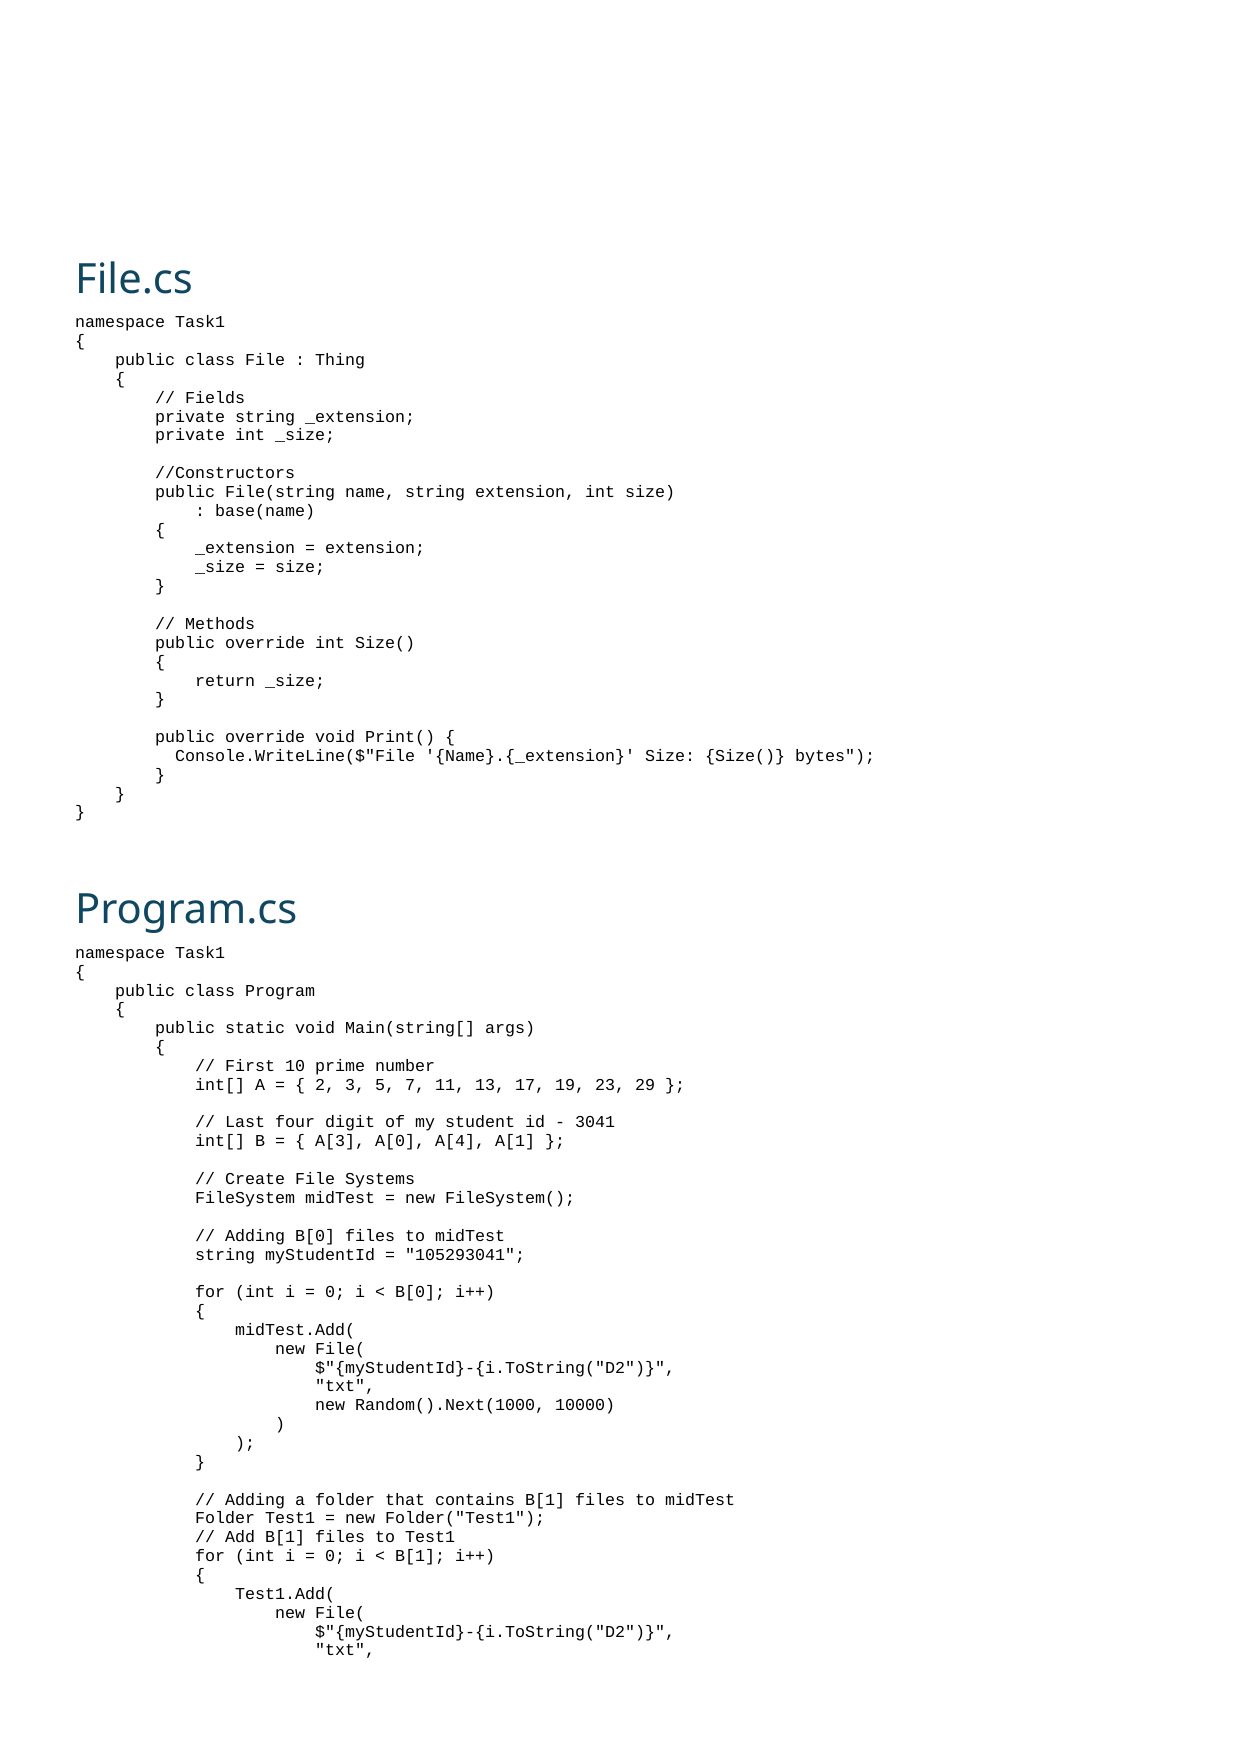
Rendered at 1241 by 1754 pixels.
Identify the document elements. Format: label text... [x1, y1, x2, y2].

text // Fields [75, 389, 1165, 408]
text _extension = extension; [75, 540, 1165, 559]
subtitle Program.cs [75, 879, 1165, 936]
text } [75, 691, 1165, 710]
text } [75, 785, 1165, 804]
text public override void Print() { [75, 729, 1165, 747]
text new File( [75, 1340, 1165, 1359]
text // Create File Systems [75, 1171, 1165, 1189]
text public static void Main(string[] args) [75, 1020, 1165, 1039]
text FileSystem midTest = new FileSystem(); [75, 1189, 1165, 1208]
subtitle File.cs [75, 249, 1165, 306]
text } [75, 804, 1165, 823]
text } [75, 1453, 1165, 1472]
text public File(string name, string extension, int size) [75, 483, 1165, 502]
text int[] B = { A[3], A[0], A[4], A[1] }; [75, 1133, 1165, 1152]
text namespace Task1 [75, 944, 1165, 963]
text private string _extension; [75, 408, 1165, 427]
text Folder Test1 = new Folder("Test1"); [75, 1510, 1165, 1529]
text "txt", [75, 1378, 1165, 1397]
text // Add B[1] files to Test1 [75, 1529, 1165, 1548]
text string myStudentId = "105293041"; [75, 1246, 1165, 1265]
text for (int i = 0; i < B[0]; i++) [75, 1284, 1165, 1303]
text } [75, 766, 1165, 785]
text // Adding B[0] files to midTest [75, 1227, 1165, 1246]
text Test1.Add( [75, 1585, 1165, 1604]
text namespace Task1 [75, 314, 1165, 333]
text new Random().Next(1000, 10000) [75, 1397, 1165, 1416]
text { [75, 1567, 1165, 1585]
text { [75, 521, 1165, 540]
text Console.WriteLine($"File '{Name}.{_extension}' Size: {Size()} bytes"); [75, 747, 1165, 766]
text $"{myStudentId}-{i.ToString("D2")}", [75, 1623, 1165, 1642]
text } [75, 578, 1165, 597]
text //Constructors [75, 465, 1165, 483]
text midTest.Add( [75, 1321, 1165, 1340]
text $"{myStudentId}-{i.ToString("D2")}", [75, 1359, 1165, 1378]
text public class Program [75, 982, 1165, 1001]
text public override int Size() [75, 634, 1165, 653]
text "txt", [75, 1642, 1165, 1661]
text { [75, 1001, 1165, 1020]
text return _size; [75, 672, 1165, 691]
text int[] A = { 2, 3, 5, 7, 11, 13, 17, 19, 23, 29 }; [75, 1076, 1165, 1095]
text _size = size; [75, 559, 1165, 578]
text for (int i = 0; i < B[1]; i++) [75, 1548, 1165, 1567]
text : base(name) [75, 502, 1165, 521]
text ); [75, 1434, 1165, 1453]
text { [75, 1039, 1165, 1057]
text private int _size; [75, 427, 1165, 446]
text new File( [75, 1604, 1165, 1623]
text { [75, 370, 1165, 389]
text // Last four digit of my student id - 3041 [75, 1114, 1165, 1133]
text public class File : Thing [75, 352, 1165, 370]
text { [75, 1303, 1165, 1321]
text { [75, 653, 1165, 672]
text ) [75, 1416, 1165, 1434]
text { [75, 333, 1165, 352]
text { [75, 963, 1165, 982]
text // Adding a folder that contains B[1] files to midTest [75, 1491, 1165, 1510]
text // Methods [75, 616, 1165, 634]
text // First 10 prime number [75, 1057, 1165, 1076]
